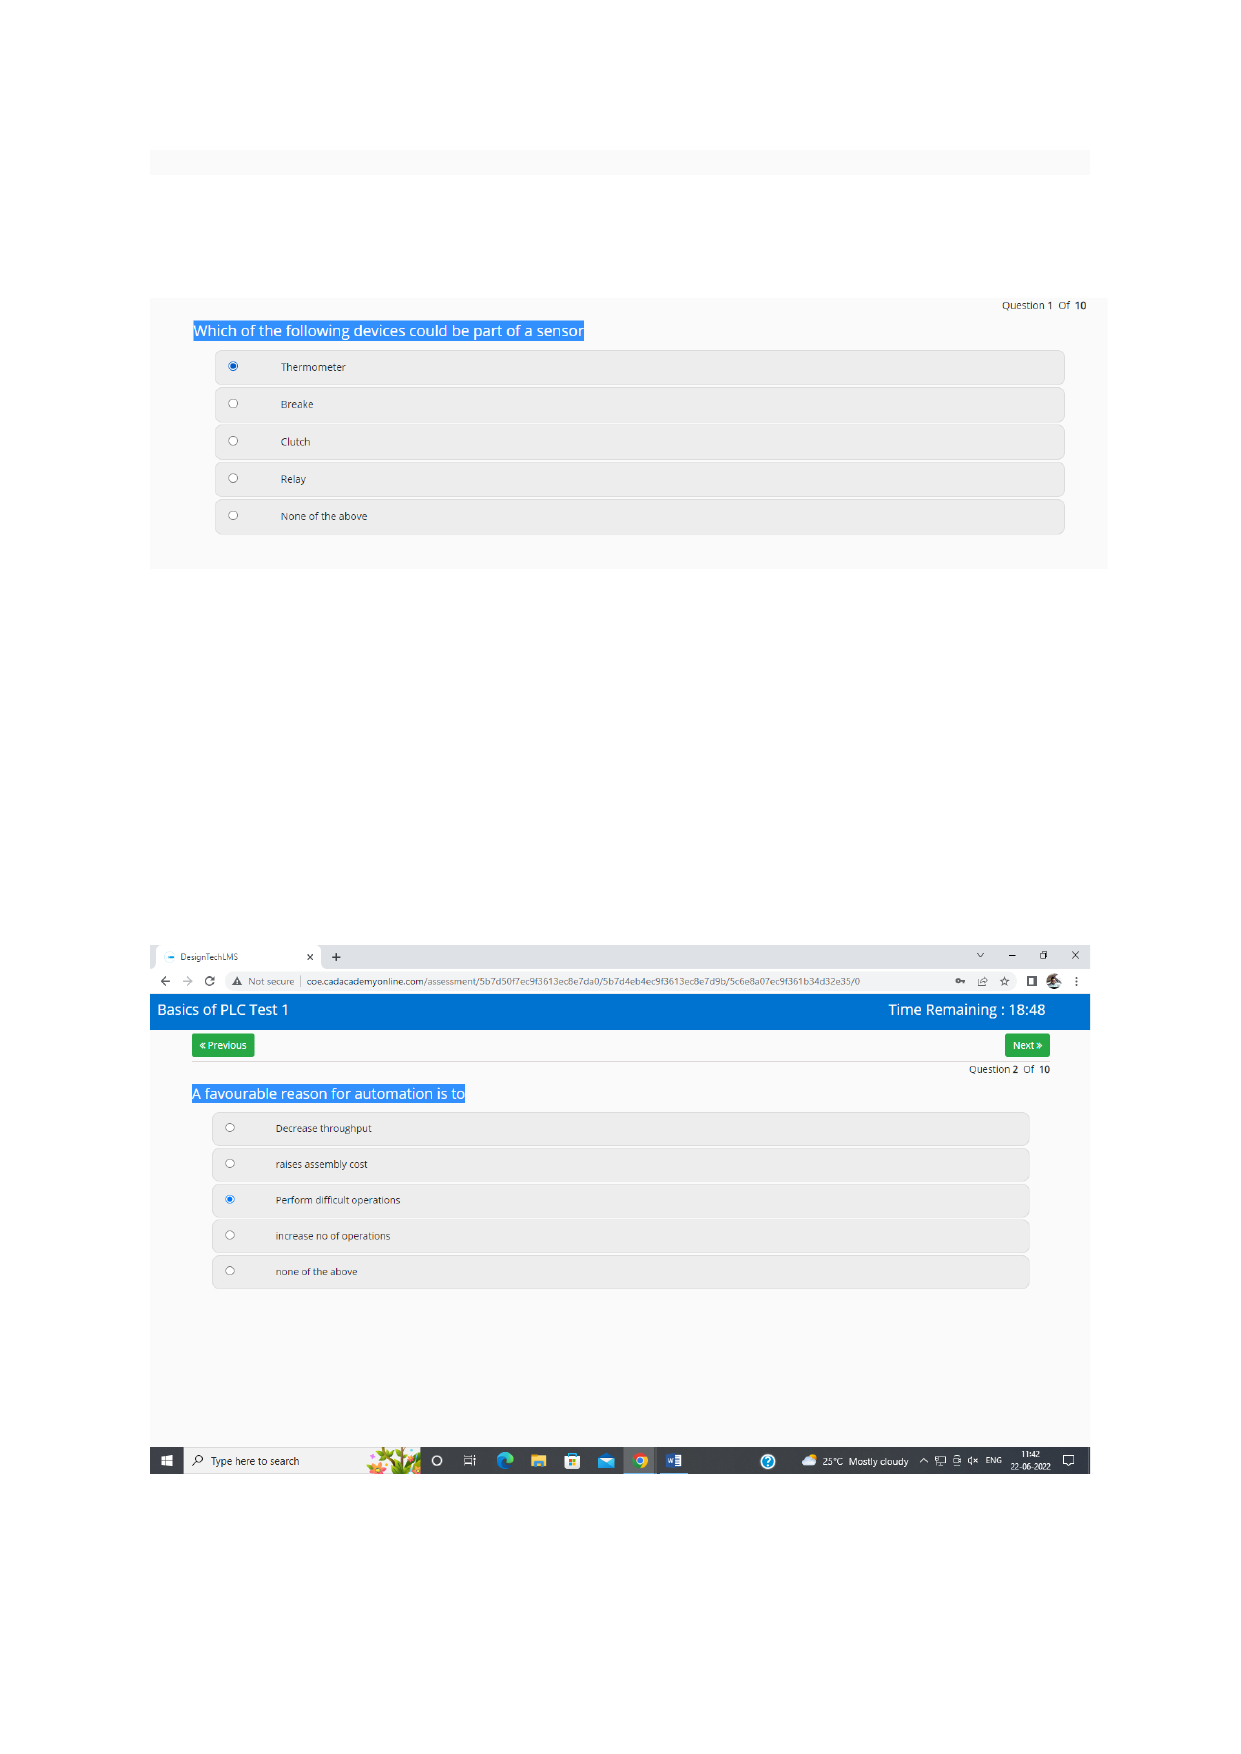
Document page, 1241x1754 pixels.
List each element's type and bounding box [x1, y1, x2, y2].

picture [150, 945, 1091, 1474]
picture [150, 298, 1108, 569]
